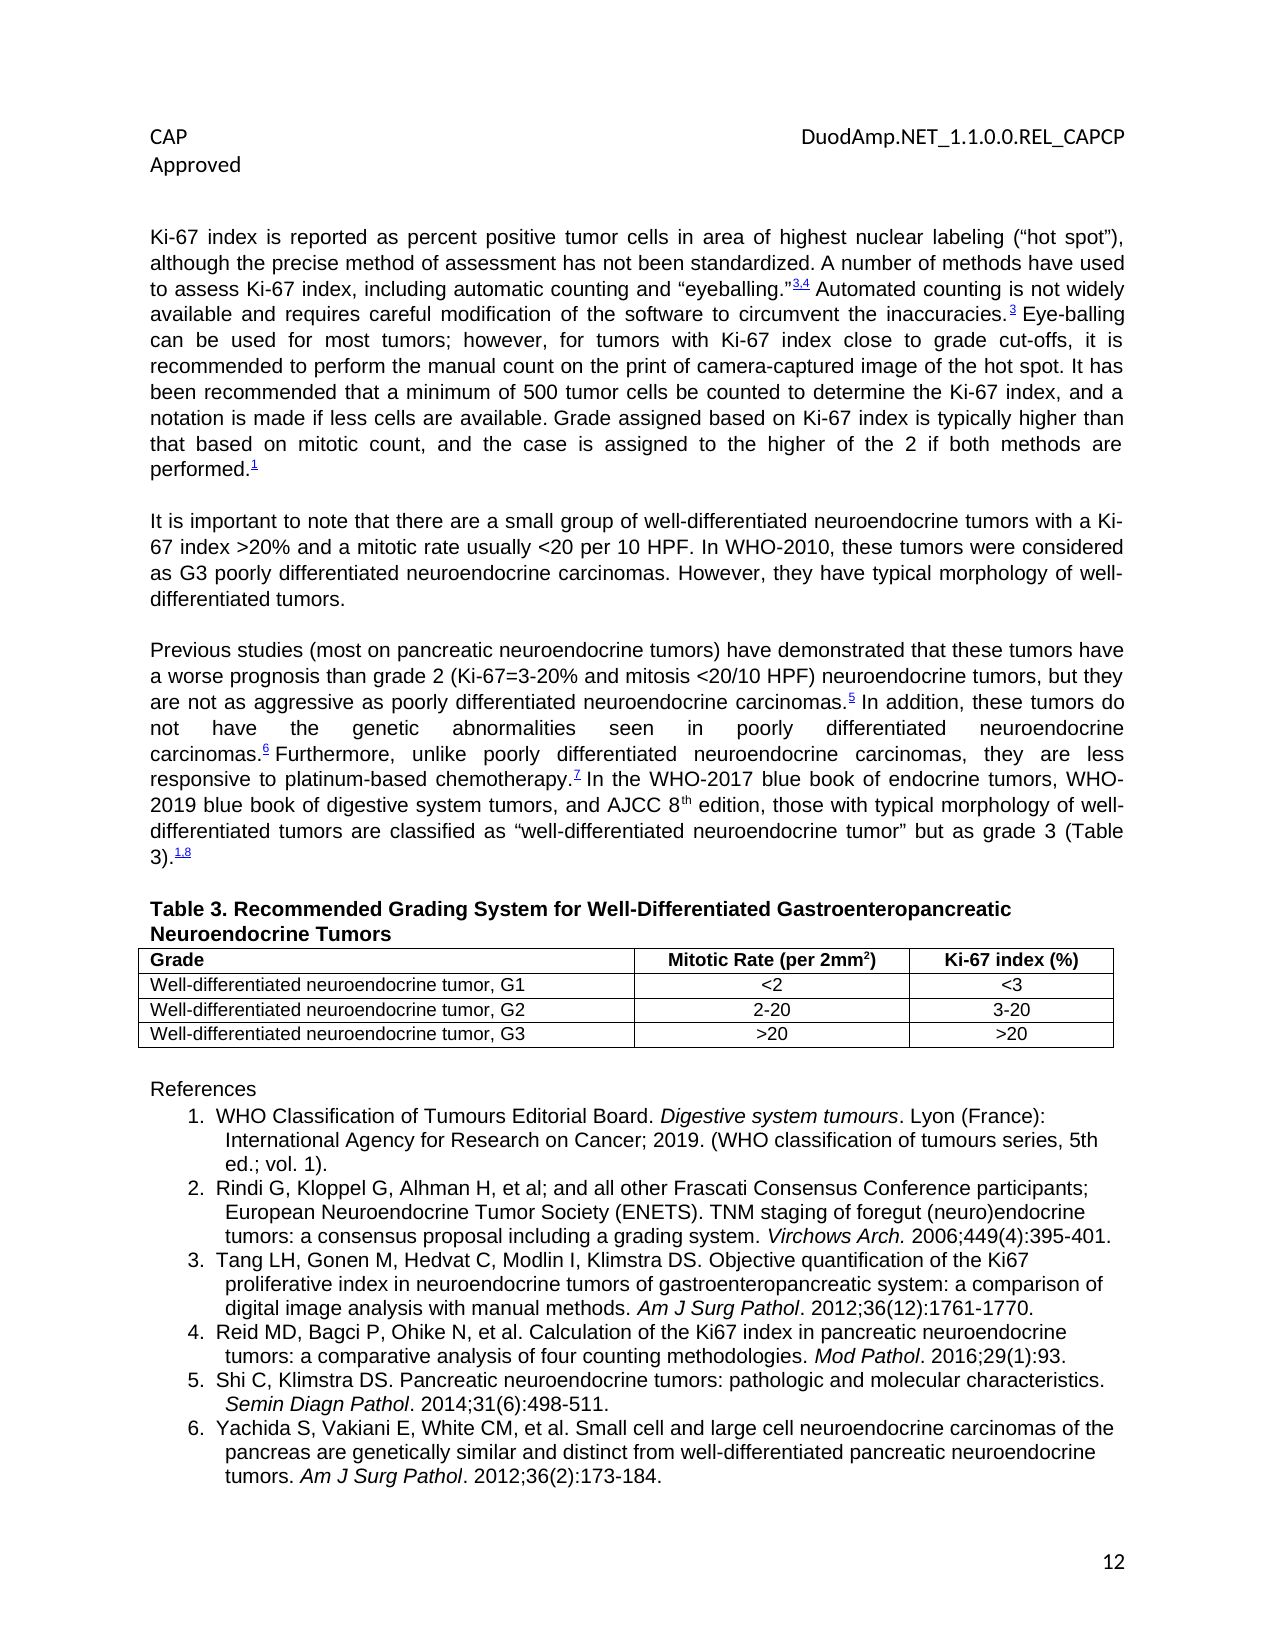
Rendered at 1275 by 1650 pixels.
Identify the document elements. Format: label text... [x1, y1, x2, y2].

list WHO Classification of Tumours Editorial Board. Digestive system tumours. Lyon (France): International Agency for Research on Cancer; 2019. (WHO classification of tumours series, 5th ed.; vol. 1). [187, 1104, 1122, 1176]
table_cell Well-differentiated neuroendocrine tumor, G2 [139, 999, 634, 1022]
table_cell Well-differentiated neuroendocrine tumor, G1 [139, 974, 634, 997]
table_cell Well-differentiated neuroendocrine tumor, G3 [139, 1023, 634, 1047]
table_cell 2-20 [635, 999, 909, 1022]
list Reid MD, Bagci P, Ohike N, et al. Calculation of the Ki67 index in pancreatic neuroendocrine tumors: a comparative analysis of four counting methodologies. Mod Pathol. 2016;29(1):93. [187, 1320, 1122, 1368]
text Ki-67 index is reported as percent positive tumor cells in area of highest nuclear labeling (“hot spot”), although the precise method of assessment has not been standardized. A number of methods have used to assess Ki-67 index, including automatic counting and “eyeballing.”3,4 Automated counting is not widely available and requires careful modification of the software to circumvent the inaccuracies.3 Eye-balling can be used for most tumors; however, for tumors with Ki-67 index close to grade cut-offs, it is recommended to perform the manual count on the print of camera-captured image of the hot spot. It has been recommended that a minimum of 500 tumor cells be counted to determine the Ki-67 index, and a notation is made if less cells are available. Grade assigned based on Ki-67 index is typically higher than that based on mitotic count, and the case is assigned to the higher of the 2 if both methods are performed.1 [150, 225, 1125, 481]
list Rindi G, Kloppel G, Alhman H, et al; and all other Frascati Consensus Conference participants; European Neuroendocrine Tumor Society (ENETS). TNM staging of foregut (neuro)endocrine tumors: a consensus proposal including a grading system. Virchows Arch. 2006;449(4):395-401. [187, 1176, 1122, 1248]
list Tang LH, Gonen M, Hedvat C, Modlin I, Klimstra DS. Objective quantification of the Ki67 proliferative index in neuroendocrine tumors of gastroenteropancreatic system: a comparison of digital image analysis with manual methods. Am J Surg Pathol. 2012;36(12):1761-1770. [187, 1248, 1122, 1320]
table_cell <3 [910, 974, 1113, 997]
list Shi C, Klimstra DS. Pancreatic neuroendocrine tumors: pathologic and molecular characteristics. Semin Diagn Pathol. 2014;31(6):498-511. [609, 1368, 1122, 1416]
text Table 3. Recommended Grading System for Well-Differentiated Gastroenteropancreatic Neuroendocrine Tumors [150, 896, 1125, 946]
table_header Mitotic Rate (per 2mm2) [635, 949, 909, 973]
table_cell 3-20 [910, 999, 1113, 1022]
table_header Ki-67 index (%) [910, 949, 1113, 973]
table_cell <2 [635, 974, 909, 997]
text It is important to note that there are a small group of well-differentiated neuroendocrine tumors with a Ki-67 index >20% and a mitotic rate usually <20 per 10 HPF. In WHO-2010, these tumors were considered as G3 poorly differentiated neuroendocrine carcinomas. However, they have typical morphology of well-differentiated tumors. [150, 509, 1125, 610]
text References [150, 1077, 1125, 1101]
table_header Grade [139, 949, 634, 973]
table_cell >20 [910, 1023, 1113, 1047]
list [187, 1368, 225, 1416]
text Previous studies (most on pancreatic neuroendocrine tumors) have demonstrated that these tumors have a worse prognosis than grade 2 (Ki-67=3-20% and mitosis <20/10 HPF) neuroendocrine tumors, but they are not as aggressive as poorly differentiated neuroendocrine carcinomas.5 In addition, these tumors do not have the genetic abnormalities seen in poorly differentiated neuroendocrine carcinomas.6 Furthermore, unlike poorly differentiated neuroendocrine carcinomas, they are less responsive to platinum-based chemotherapy.7 In the WHO-2017 blue book of endocrine tumors, WHO-2019 blue book of digestive system tumors, and AJCC 8th edition, those with typical morphology of well-differentiated tumors are classified as “well-differentiated neuroendocrine tumor” but as grade 3 (Table 3).1,8 [150, 638, 1125, 869]
list Yachida S, Vakiani E, White CM, et al. Small cell and large cell neuroendocrine carcinomas of the pancreas are genetically similar and distinct from well-differentiated pancreatic neuroendocrine tumors. Am J Surg Pathol. 2012;36(2):173-184. [187, 1416, 1122, 1487]
table_cell >20 [635, 1023, 909, 1047]
